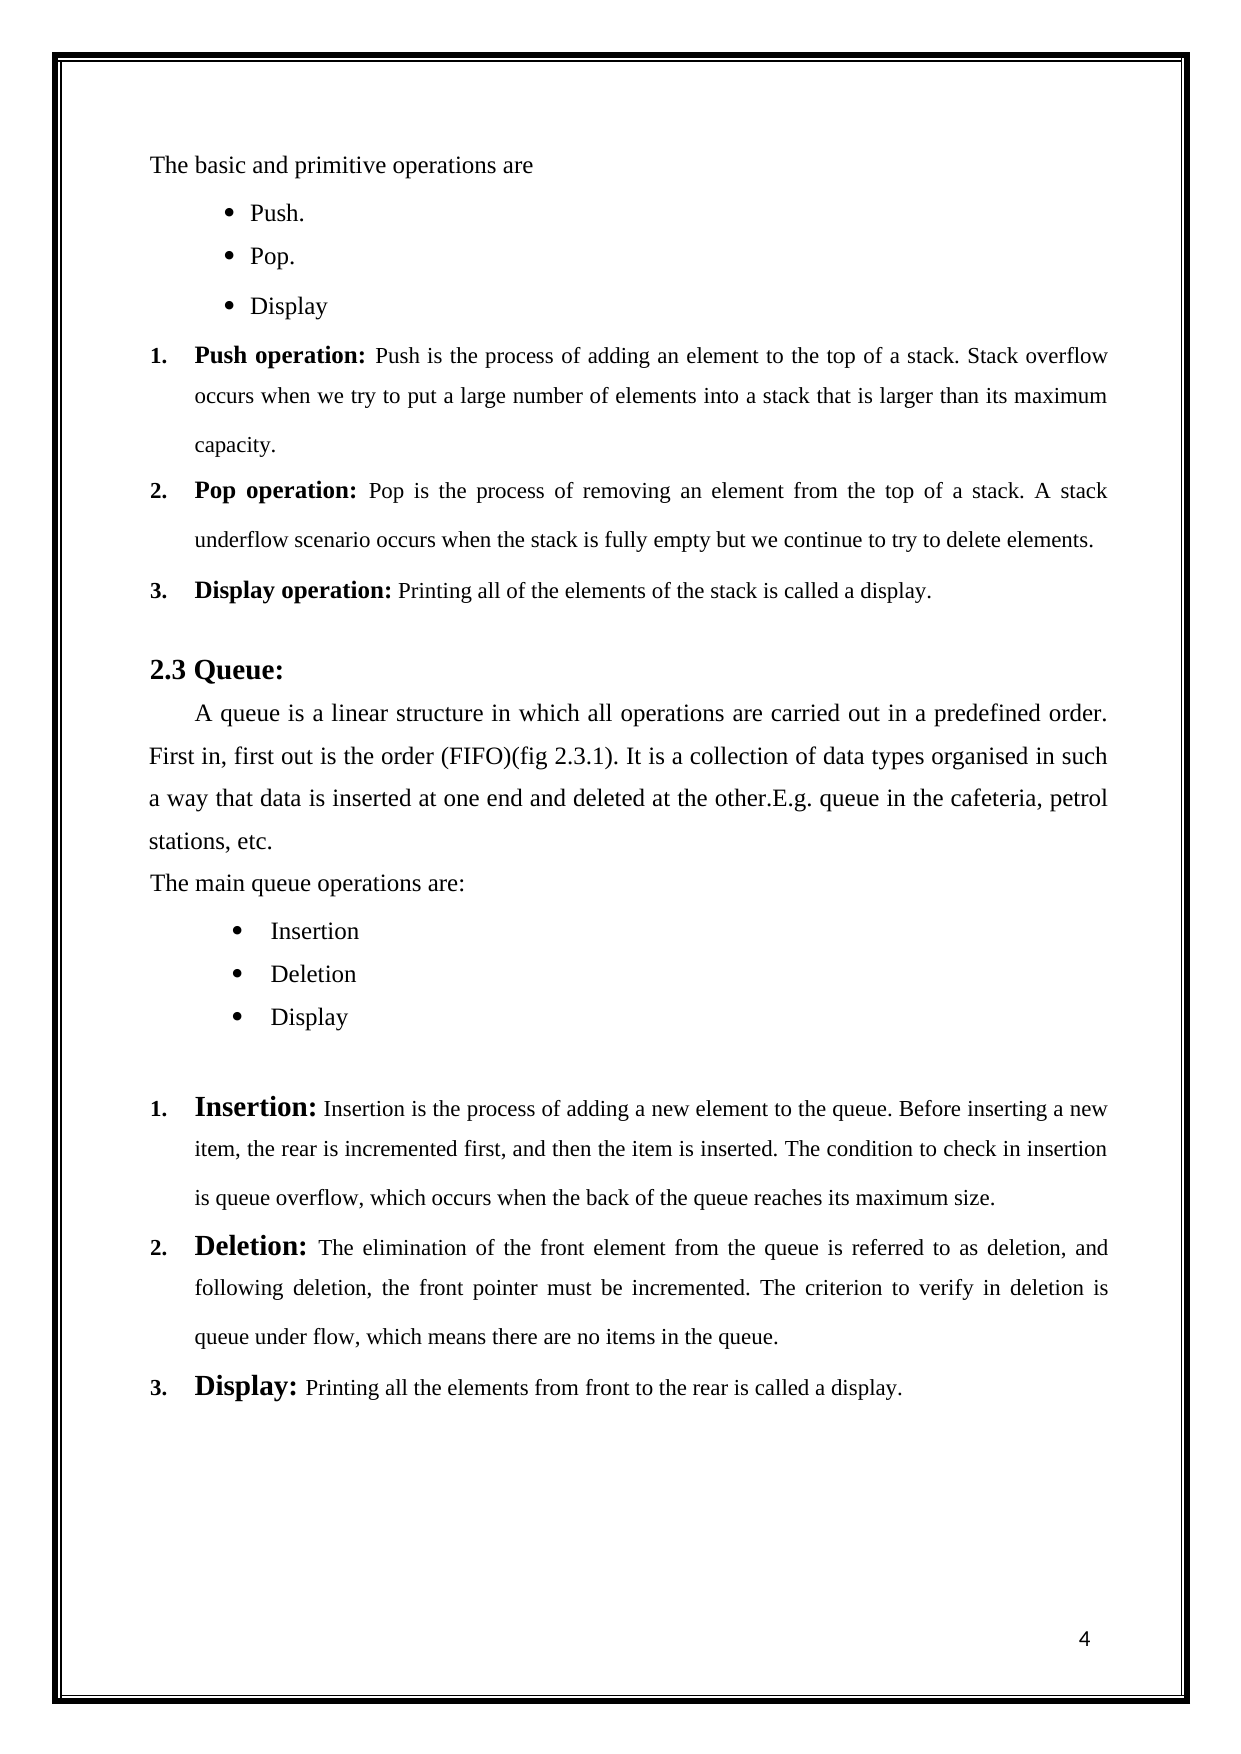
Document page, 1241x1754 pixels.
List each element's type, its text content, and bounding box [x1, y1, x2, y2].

text A queue is a linear structure in which all operations are carried out in a predefined order. First in, first out is the order (FIFO)(fig 2.3.1). It is a collection of data types organised in such a way that data is inserted at one end and deleted at the other.E.g. queue in the cafeteria, petrol stations, etc. [148, 698, 1110, 855]
list Deletion [233, 959, 1110, 988]
list Insertion: Insertion is the process of adding a new element to the queue. Before inserting a new item, the rear is incremented first, and then the item is inserted. The condition to check in insertion is queue overflow, which occurs when the back of the queue reaches its maximum size. [150, 1089, 1110, 1211]
list Display [225, 291, 1048, 320]
text 2.3 Queue: [149, 652, 1090, 686]
text The basic and primitive operations are [149, 150, 1048, 179]
list Display [233, 1002, 1110, 1031]
list Insertion [233, 916, 1110, 945]
list Deletion: The elimination of the front element from the queue is referred to as deletion, and following deletion, the front pointer must be incremented. The criterion to verify in deletion is queue under flow, which means there are no items in the queue. [150, 1228, 1110, 1351]
list Pop operation: Pop is the process of removing an element from the top of a stack. A stack underflow scenario occurs when the stack is fully empty but we continue to try to delete elements. [150, 475, 1110, 554]
list Display operation: Printing all of the elements of the stack is called a display. [150, 571, 1110, 604]
list Push. [225, 198, 1048, 226]
text The main queue operations are: [149, 868, 1110, 897]
list Pop. [225, 241, 1048, 270]
list Display: Printing all the elements from front to the rear is called a display. [150, 1368, 1110, 1401]
list Push operation: Push is the process of adding an element to the top of a stack. Stack overflow occurs when we try to put a large number of elements into a stack that is larger than its maximum capacity. [150, 340, 1110, 458]
